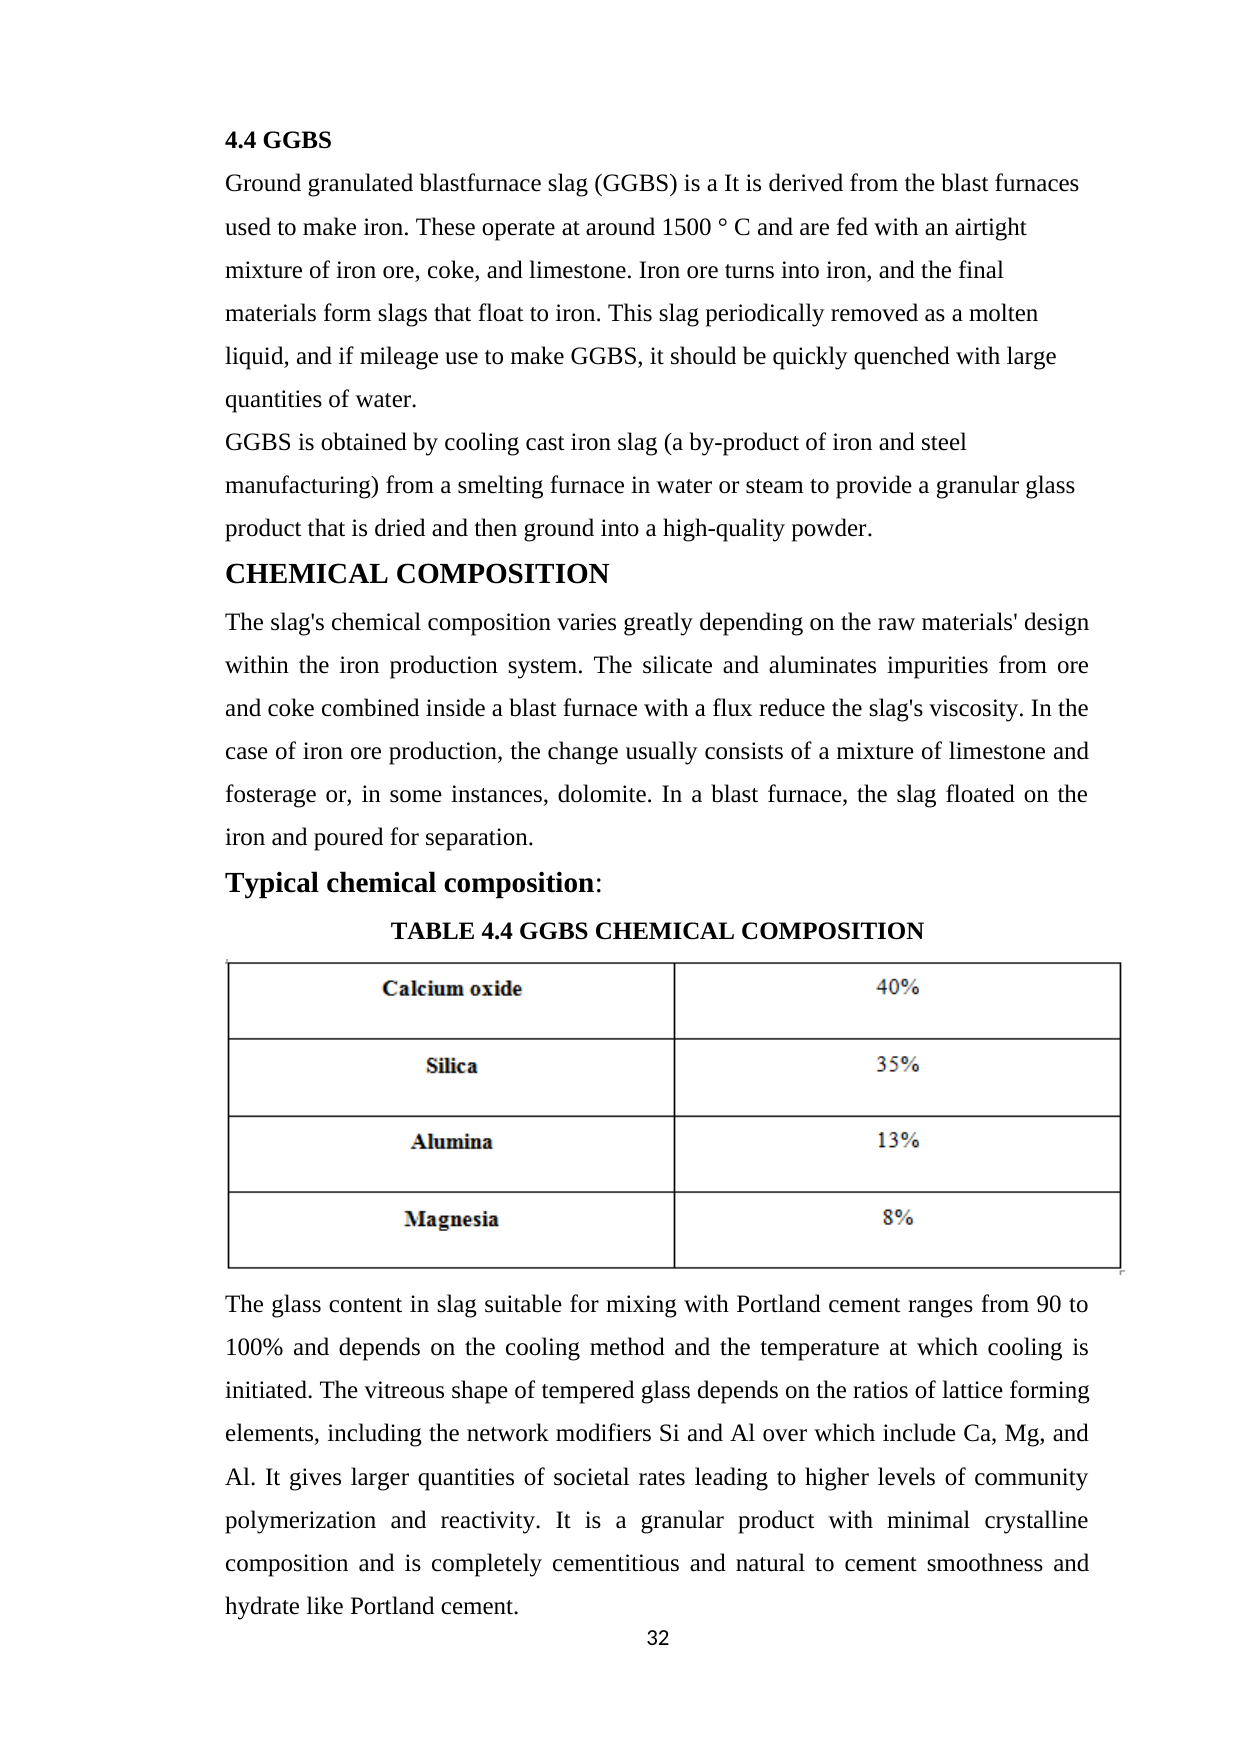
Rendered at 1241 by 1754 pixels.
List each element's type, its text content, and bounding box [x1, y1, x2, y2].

text GGBS is obtained by cooling cast iron slag (a by-product of iron and steel manufacturing) from a smelting furnace in water or steam to provide a granular glass product that is dried and then ground into a high-quality powder. [225, 427, 1090, 542]
text Ground granulated blastfurnace slag (GGBS) is a It is derived from the blast furnaces used to make iron. These operate at around 1500 ° C and are fed with an airtight mixture of iron ore, coke, and limestone. Iron ore turns into iron, and the final materials form slags that float to iron. This slag periodically removed as a molten liquid, and if mileage use to make GGBS, it should be quickly quenched with large quantities of water. [225, 168, 1090, 413]
text The slag's chemical composition varies greatly depending on the raw materials' design within the iron production system. The silicate and aluminates impurities from ore and coke combined inside a blast furnace with a flux reduce the slag's viscosity. In the case of iron ore production, the change usually consists of a mixture of limestone and fosterage or, in some instances, dolomite. In a blast furnace, the slag floated on the iron and poured for separation. [225, 607, 1090, 851]
subtitle CHEMICAL COMPOSITION [225, 557, 1090, 590]
text TABLE 4.4 GGBS CHEMICAL COMPOSITION [225, 916, 1090, 945]
picture [225, 959, 1125, 1275]
text Typical chemical composition: [225, 866, 1090, 899]
text 4.4 GGBS [225, 125, 1090, 154]
text The glass content in slag suitable for mixing with Portland cement ranges from 90 to 100% and depends on the cooling method and the temperature at which cooling is initiated. The vitreous shape of tempered glass depends on the ratios of lattice forming elements, including the network modifiers Si and Al over which include Ca, Mg, and Al. It gives larger quantities of societal rates leading to higher levels of community polymerization and reactivity. It is a granular product with minimal crystalline composition and is completely cementitious and natural to cement smoothness and hydrate like Portland cement. [225, 1289, 1090, 1620]
